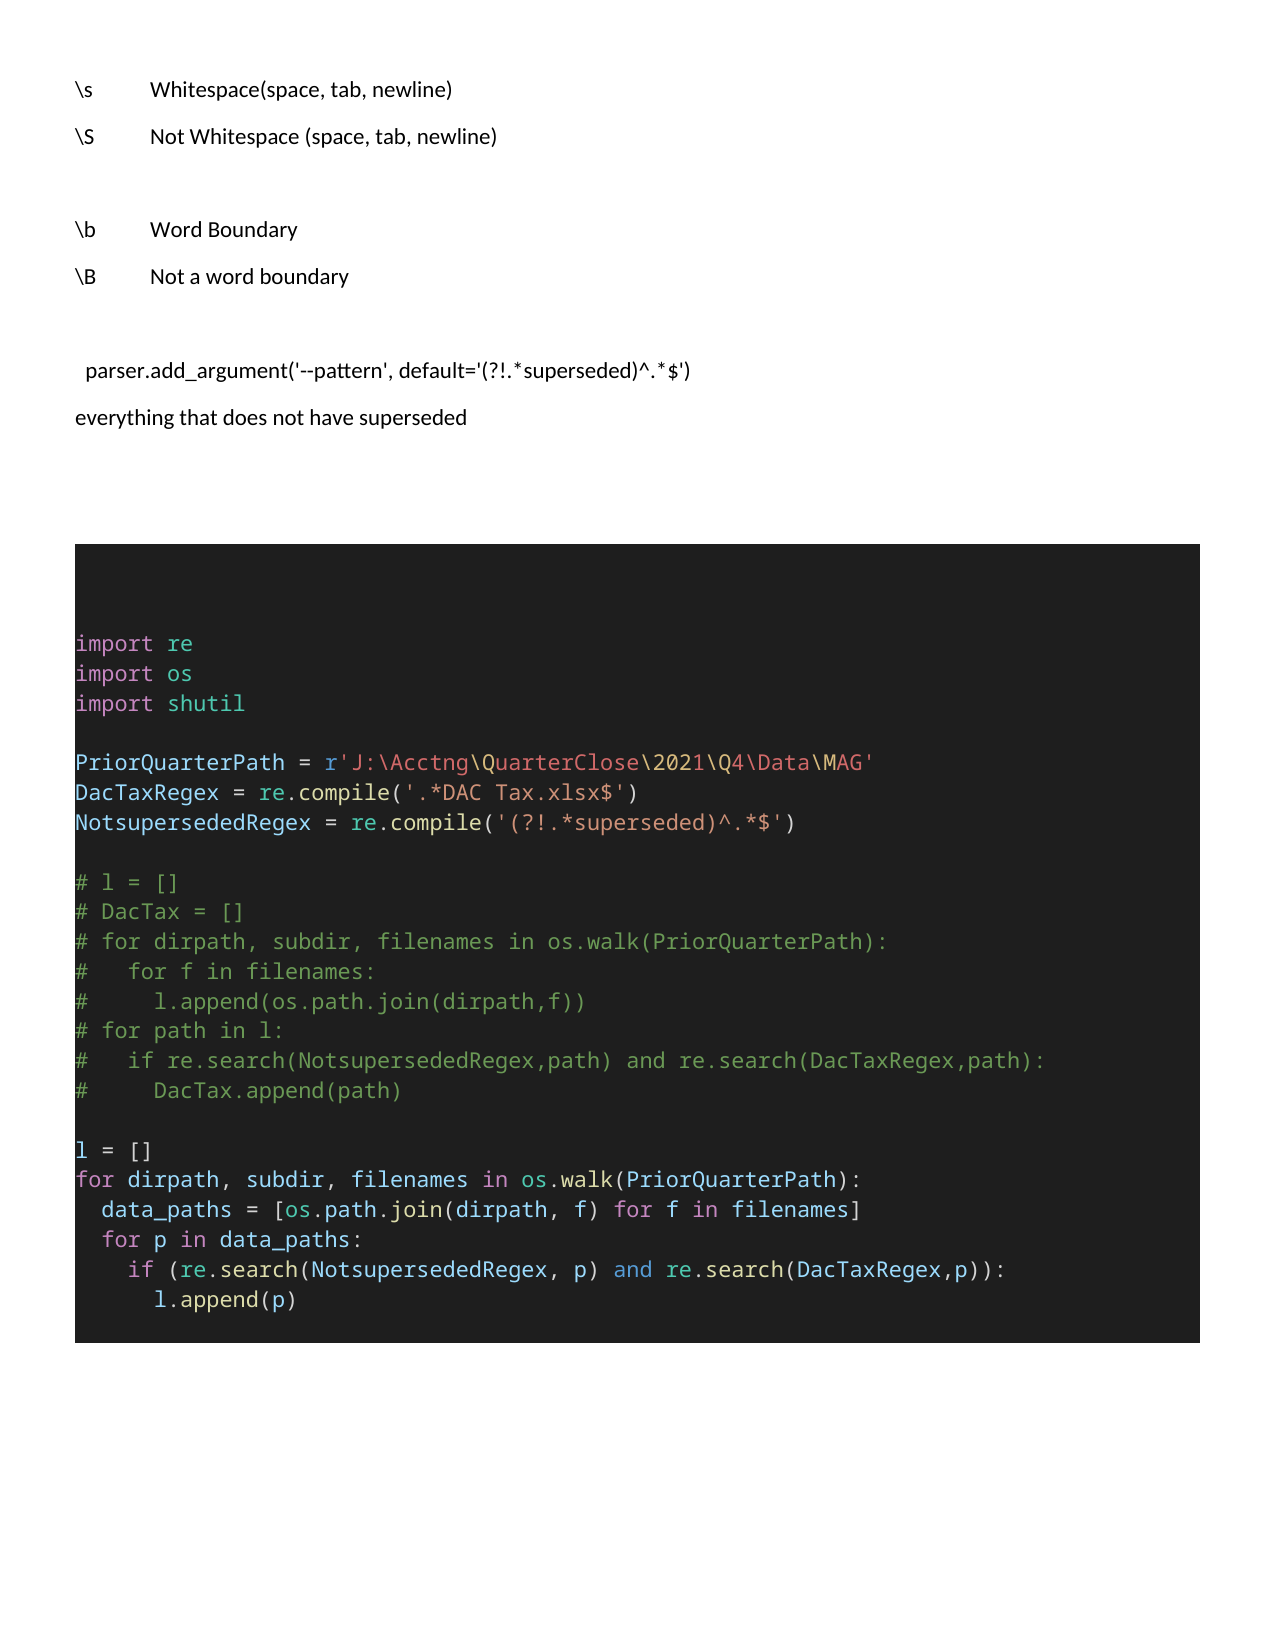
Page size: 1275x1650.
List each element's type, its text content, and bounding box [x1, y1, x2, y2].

text parser.add_argument('--pattern', default='(?!.*superseded)^.*$') [75, 356, 1200, 384]
text data_paths = [os.path.join(dirpath, f) for f in filenames] [75, 1194, 1200, 1224]
text # l = [] [75, 867, 1200, 896]
text \s Whitespace(space, tab, newline) [75, 75, 1200, 103]
text # DacTax = [] [75, 896, 1200, 926]
text # for path in l: [75, 1016, 1200, 1045]
text \S Not Whitespace (space, tab, newline) [75, 122, 1200, 150]
text DacTaxRegex = re.compile('.*DAC Tax.xlsx$') [75, 777, 1200, 807]
text import os [75, 658, 1200, 688]
text l.append(p) [75, 1284, 1200, 1313]
text # for dirpath, subdir, filenames in os.walk(PriorQuarterPath): [75, 926, 1200, 956]
text import re [75, 628, 1200, 658]
text # for f in filenames: [75, 956, 1200, 986]
text # if re.search(NotsupersededRegex,path) and re.search(DacTaxRegex,path): [75, 1045, 1200, 1075]
text # DacTax.append(path) [75, 1075, 1200, 1105]
text everything that does not have superseded [75, 403, 1200, 431]
text PriorQuarterPath = r'J:\Acctng\QuarterClose\2021\Q4\Data\MAG' [75, 747, 1200, 777]
text \b Word Boundary [75, 216, 1200, 244]
text for p in data_paths: [75, 1224, 1200, 1254]
text # l.append(os.path.join(dirpath,f)) [75, 986, 1200, 1016]
text import shutil [75, 688, 1200, 718]
text if (re.search(NotsupersededRegex, p) and re.search(DacTaxRegex,p)): [75, 1254, 1200, 1284]
text \B Not a word boundary [75, 262, 1200, 291]
text NotsupersededRegex = re.compile('(?!.*superseded)^.*$') [75, 807, 1200, 837]
text l = [] [75, 1135, 1200, 1164]
text for dirpath, subdir, filenames in os.walk(PriorQuarterPath): [75, 1164, 1200, 1194]
